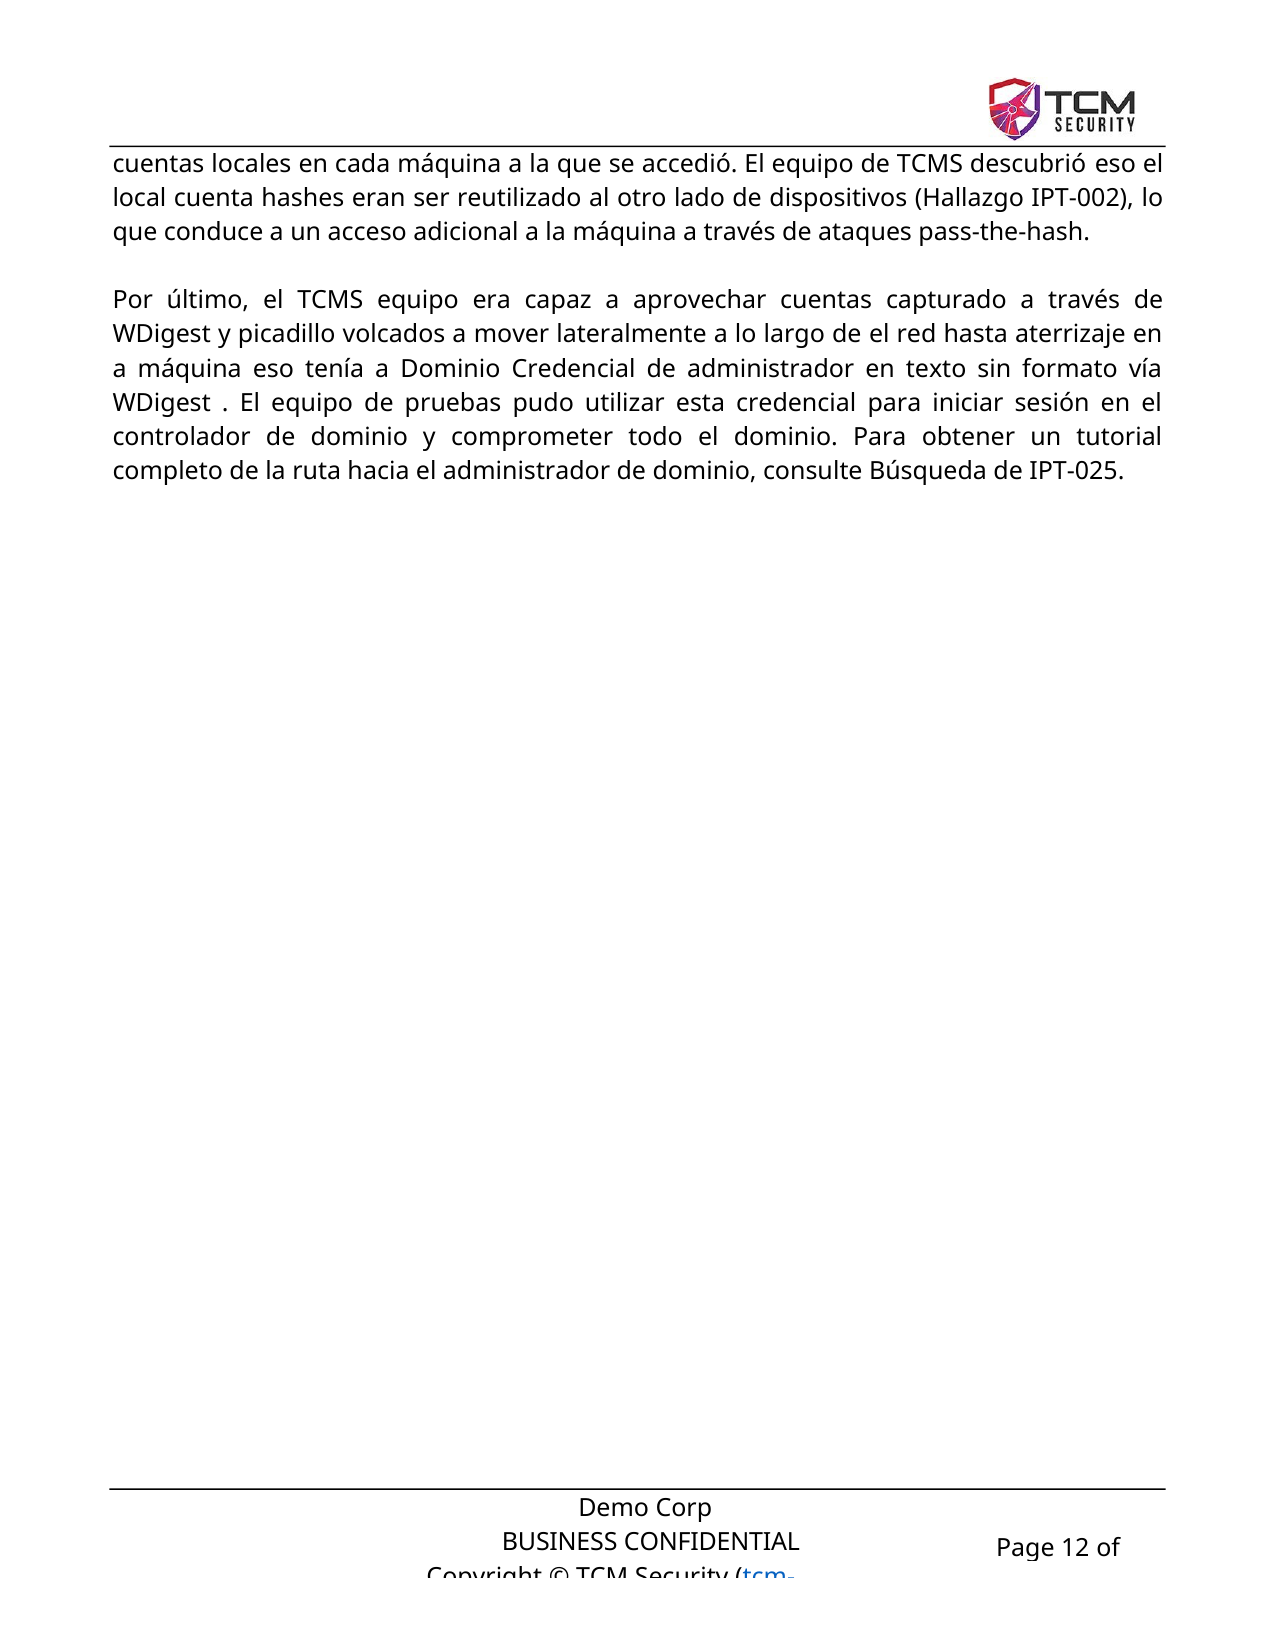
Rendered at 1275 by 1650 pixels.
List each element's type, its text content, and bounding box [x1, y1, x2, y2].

picture [988, 77, 1136, 141]
text Por último, el TCMS equipo era capaz a aprovechar cuentas capturado a través de WDigest y picadillo volcados a mover lateralmente a lo largo de el red hasta aterrizaje en a máquina eso tenía a Dominio Credencial de administrador en texto sin formato vía WDigest . El equipo de pruebas pudo utilizar esta credencial para iniciar sesión en el controlador de dominio y comprometer todo el dominio. Para obtener un tutorial completo de la ruta hacia el administrador de dominio, consulte Búsqueda de IPT-025. [112, 282, 1163, 486]
